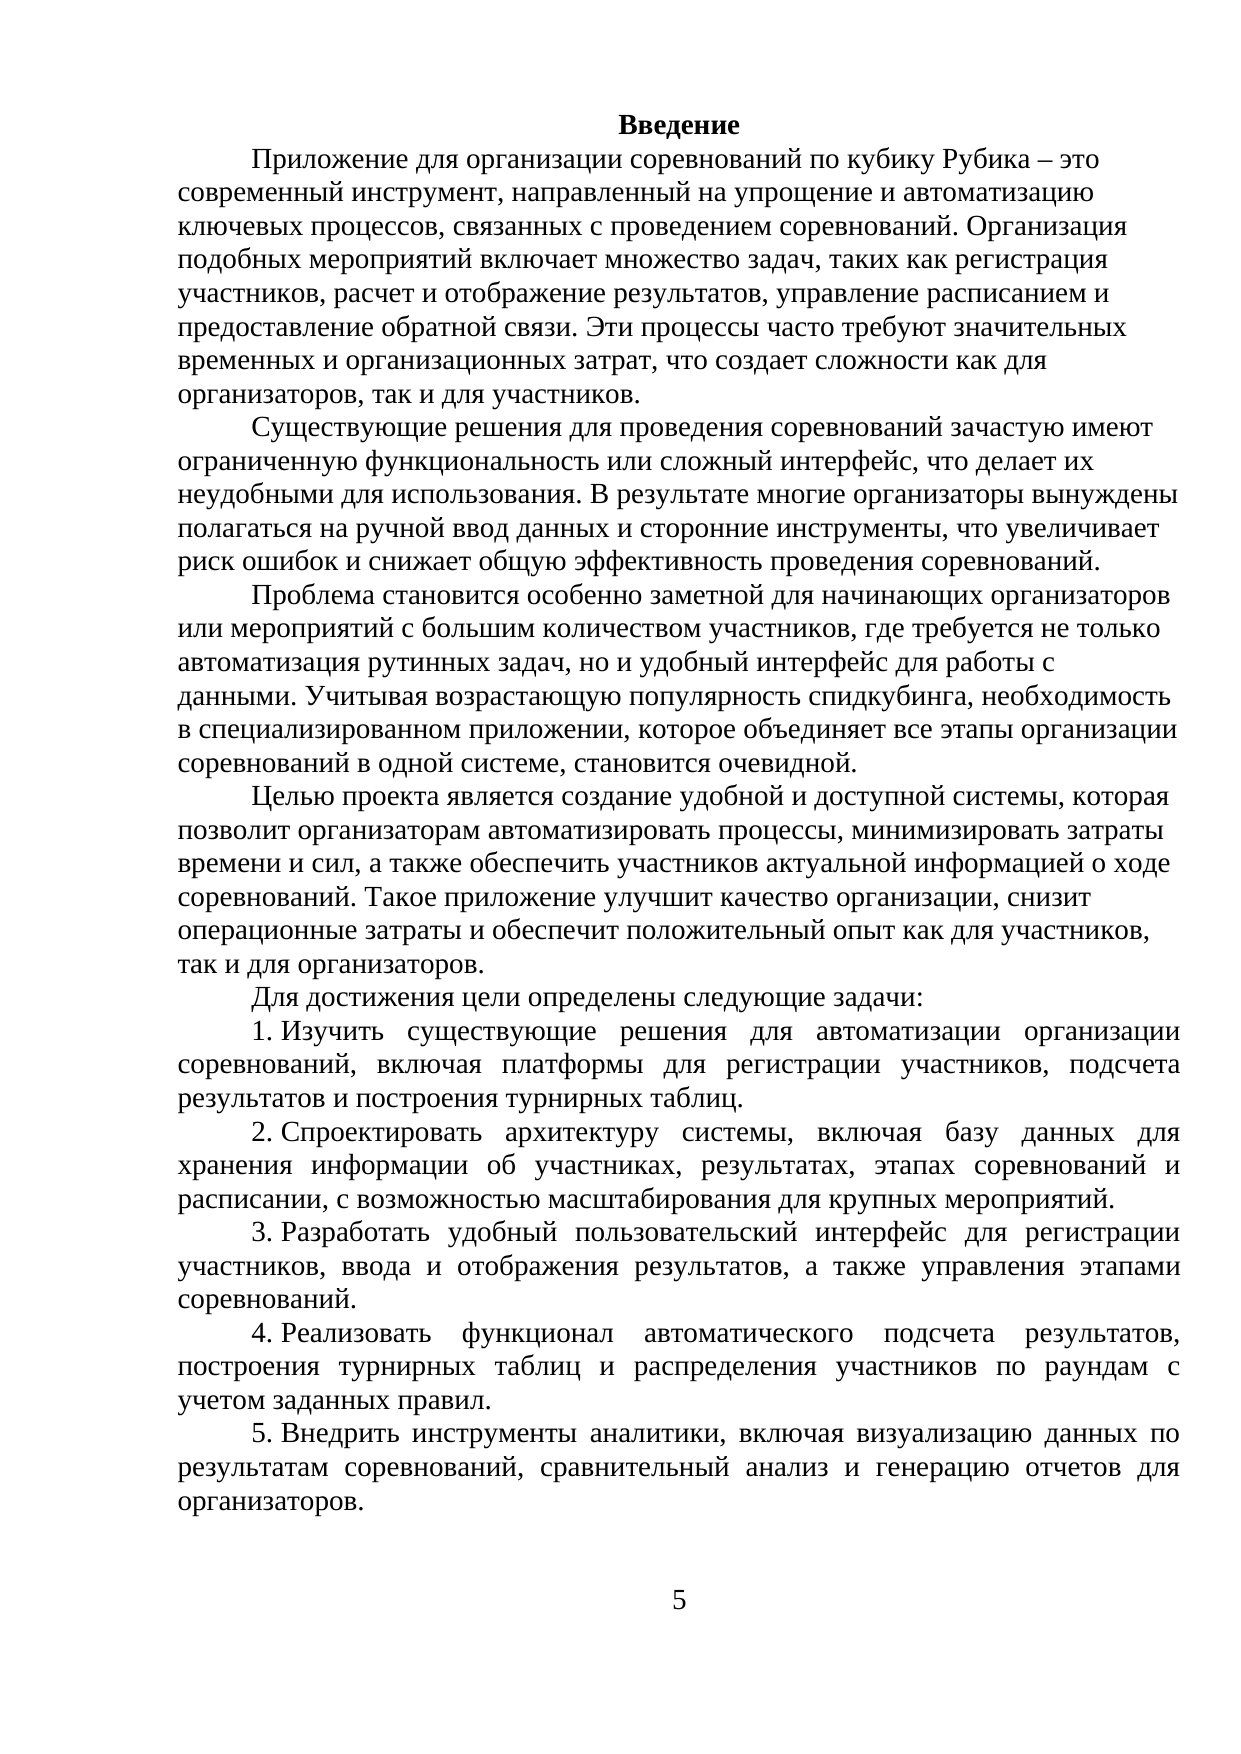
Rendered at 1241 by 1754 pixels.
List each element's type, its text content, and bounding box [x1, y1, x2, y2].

list Разработать удобный пользовательский интерфейс для регистрации участников, ввода и отображения результатов, а также управления этапами соревнований. [177, 1214, 1181, 1315]
list Спроектировать архитектуру системы, включая базу данных для хранения информации об участниках, результатах, этапах соревнований и расписании, с возможностью масштабирования для крупных мероприятий. [177, 1114, 1181, 1214]
list Внедрить инструменты аналитики, включая визуализацию данных по результатам соревнований, сравнительный анализ и генерацию отчетов для организаторов. [177, 1416, 1181, 1516]
text Проблема становится особенно заметной для начинающих организаторов или мероприятий с большим количеством участников, где требуется не только автоматизация рутинных задач, но и удобный интерфейс для работы с данными. Учитывая возрастающую популярность спидкубинга, необходимость в специализированном приложении, которое объединяет все этапы организации соревнований в одной системе, становится очевидной. [177, 577, 1181, 778]
text Существующие решения для проведения соревнований зачастую имеют ограниченную функциональность или сложный интерфейс, что делает их неудобными для использования. В результате многие организаторы вынуждены полагаться на ручной ввод данных и сторонние инструменты, что увеличивает риск ошибок и снижает общую эффективность проведения соревнований. [177, 409, 1181, 577]
text Приложение для организации соревнований по кубику Рубика – это современный инструмент, направленный на упрощение и автоматизацию ключевых процессов, связанных с проведением соревнований. Организация подобных мероприятий включает множество задач, таких как регистрация участников, расчет и отображение результатов, управление расписанием и предоставление обратной связи. Эти процессы часто требуют значительных временных и организационных затрат, что создает сложности как для организаторов, так и для участников. [177, 141, 1181, 409]
list Реализовать функционал автоматического подсчета результатов, построения турнирных таблиц и распределения участников по раундам с учетом заданных правил. [177, 1315, 1181, 1416]
list Изучить существующие решения для автоматизации организации соревнований, включая платформы для регистрации участников, подсчета результатов и построения турнирных таблиц. [177, 1013, 1181, 1114]
subtitle Введение [177, 107, 1181, 141]
text Для достижения цели определены следующие задачи: [177, 979, 1181, 1013]
text Целью проекта является создание удобной и доступной системы, которая позволит организаторам автоматизировать процессы, минимизировать затраты времени и сил, а также обеспечить участников актуальной информацией о ходе соревнований. Такое приложение улучшит качество организации, снизит операционные затраты и обеспечит положительный опыт как для участников, так и для организаторов. [177, 778, 1181, 979]
